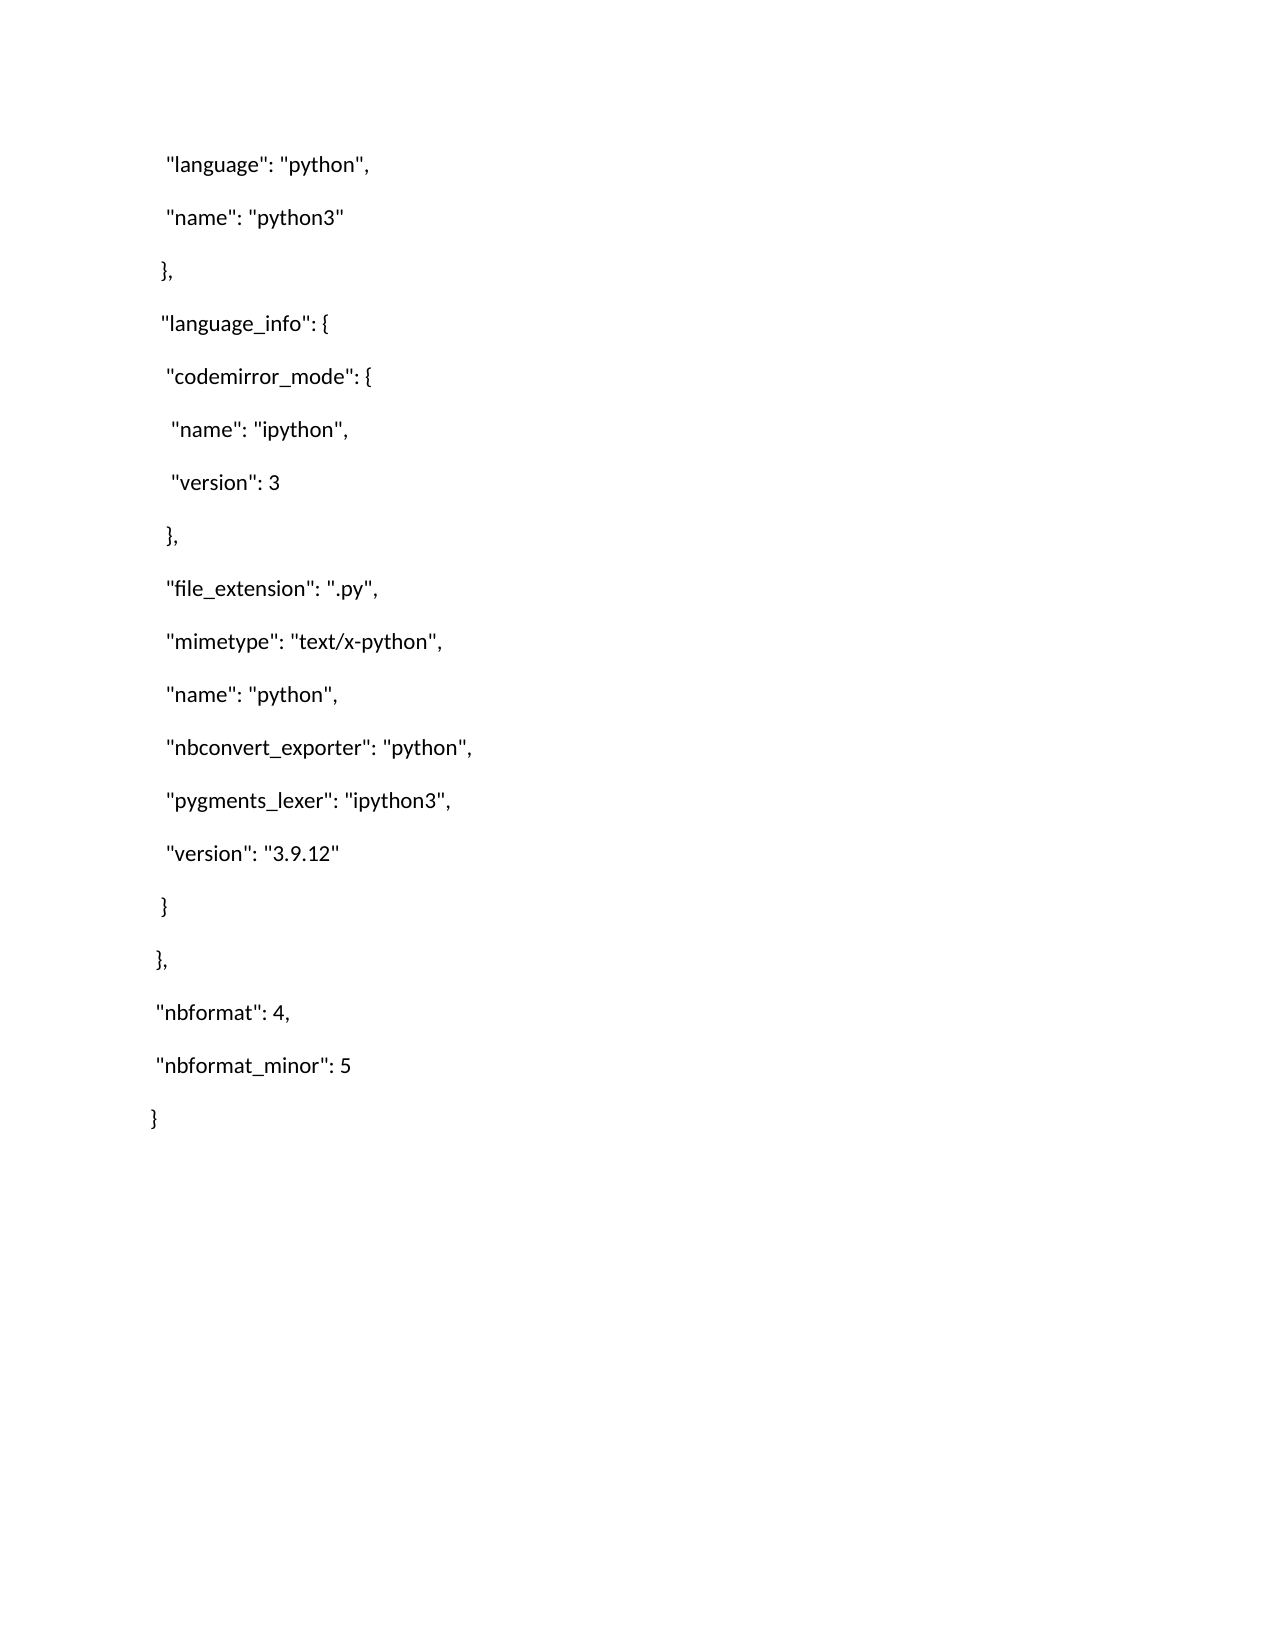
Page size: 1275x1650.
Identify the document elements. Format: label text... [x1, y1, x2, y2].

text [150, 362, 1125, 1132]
text "language": "python", [150, 150, 1125, 178]
text "language_info": { [150, 309, 1125, 337]
text "name": "python3" [150, 203, 1125, 231]
text }, [150, 256, 1125, 284]
